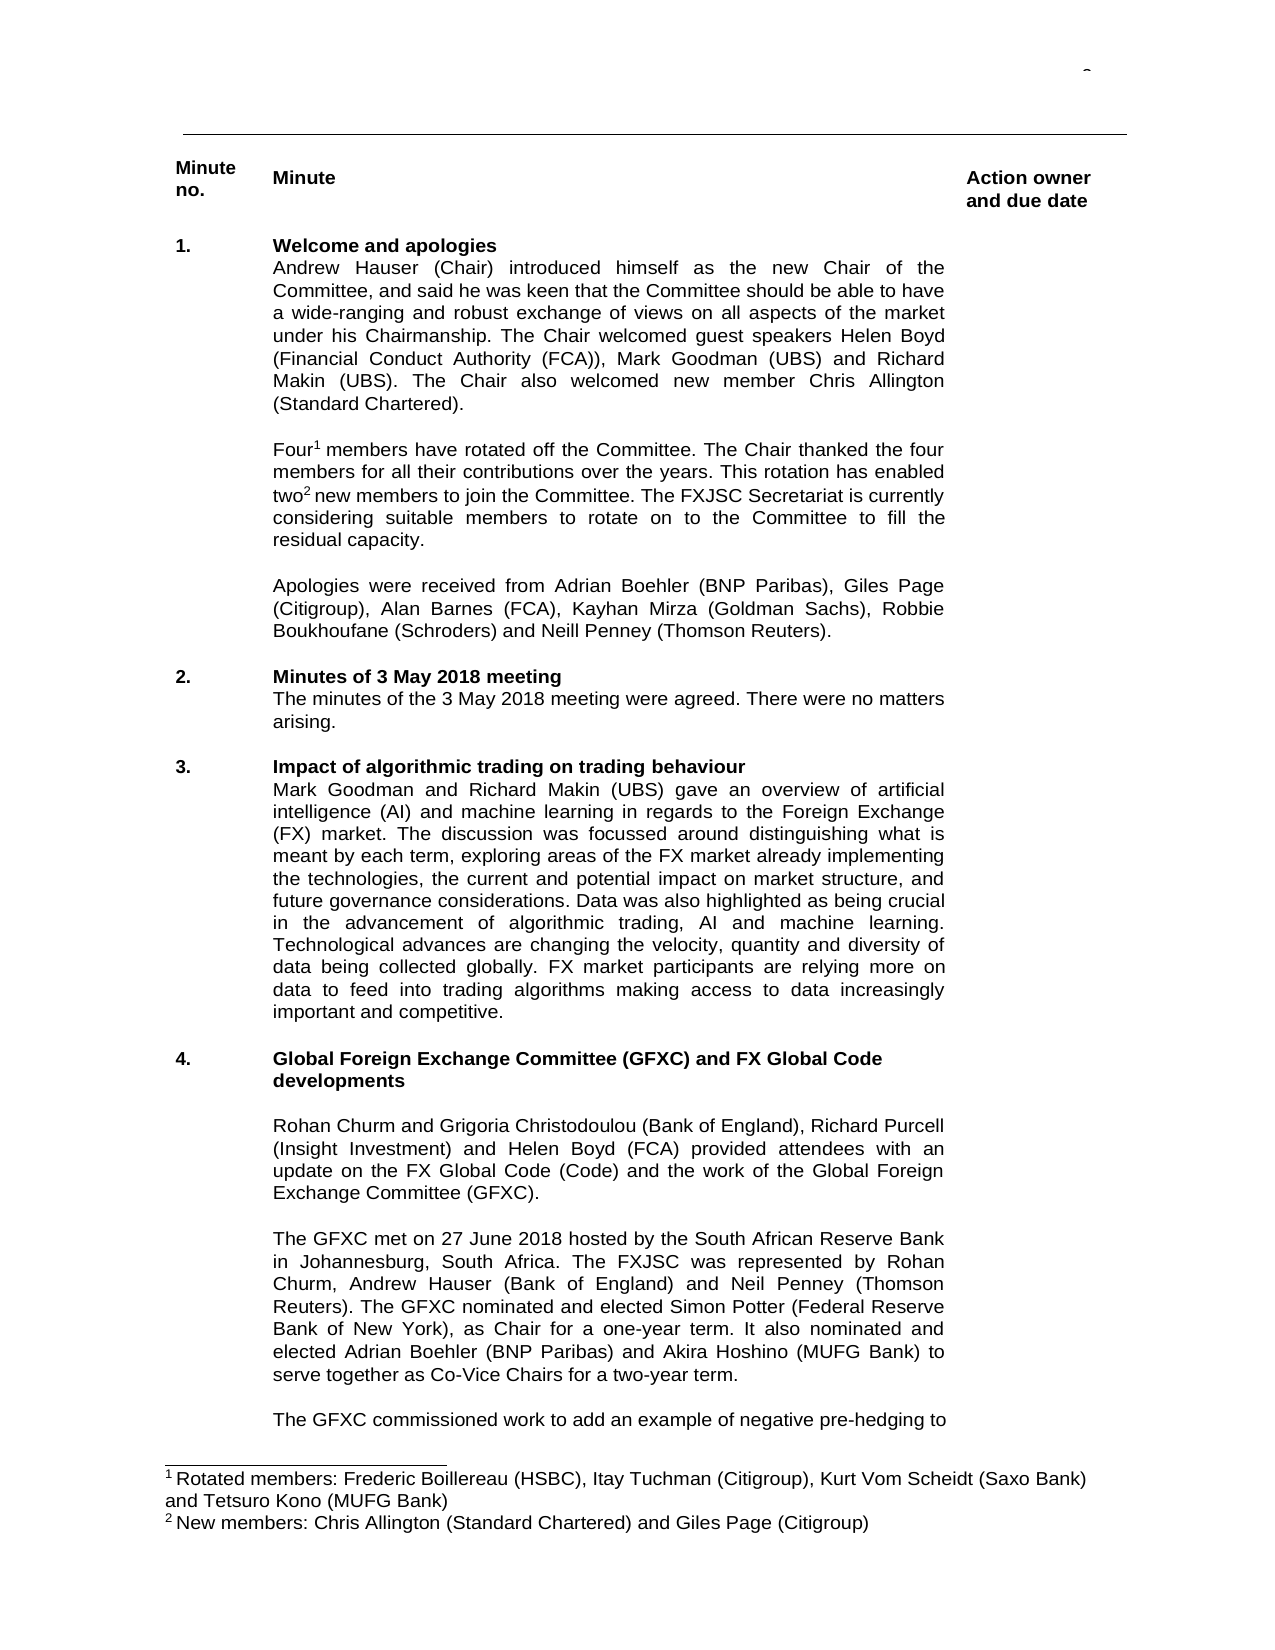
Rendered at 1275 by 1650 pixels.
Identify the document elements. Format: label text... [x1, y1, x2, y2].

text 2 New members: Chris Allington (Standard Chartered) and Giles Page (Citigroup) [165, 1512, 1121, 1534]
text Minute Action owner [251, 167, 1091, 188]
subtitle Minute no. [175, 156, 243, 200]
subtitle Impact of algorithmic trading on trading behaviour [175, 756, 1121, 778]
text Mark Goodman and Richard Makin (UBS) gave an overview of artificial intelligence (AI) and machine learning in regards to the Foreign Exchange (FX) market. The discussion was focussed around distinguishing what is meant by each term, exploring areas of the FX market already implementing the technologies, the current and potential impact on market structure, and future governance considerations. Data was also highlighted as being crucial in the advancement of algorithmic trading, AI and machine learning. Technological advances are changing the velocity, quantity and diversity of data being collected globally. FX market participants are relying more on data to feed into trading algorithms making access to data increasingly important and competitive. [273, 779, 945, 1022]
list Welcome and apologies [175, 234, 1121, 256]
text and due date [251, 189, 1087, 211]
subtitle Global Foreign Exchange Committee (GFXC) and FX Global Code developments [175, 1047, 945, 1091]
text The GFXC commissioned work to add an example of negative pre-hedging to [273, 1409, 1121, 1430]
text The GFXC met on 27 June 2018 hosted by the South African Reserve Bank in Johannesburg, South Africa. The FXJSC was represented by Rohan Churm, Andrew Hauser (Bank of England) and Neil Penney (Thomson Reuters). The GFXC nominated and elected Simon Potter (Federal Reserve Bank of New York), as Chair for a one-year term. It also nominated and elected Adrian Boehler (BNP Paribas) and Akira Hoshino (MUFG Bank) to serve together as Co-Vice Chairs for a two-year term. [273, 1228, 945, 1385]
text Andrew Hauser (Chair) introduced himself as the new Chair of the Committee, and said he was keen that the Committee should be able to have a wide-ranging and robust exchange of views on all aspects of the market under his Chairmanship. The Chair welcomed guest speakers Helen Boyd (Financial Conduct Authority (FCA)), Mark Goodman (UBS) and Richard Makin (UBS). The Chair also welcomed new member Chris Allington (Standard Chartered). [273, 257, 946, 414]
text Four1 members have rotated off the Committee. The Chair thanked the four members for all their contributions over the years. This rotation has enabled two2 new members to join the Committee. The FXJSC Secretariat is currently considering suitable members to rotate on to the Committee to fill the residual capacity. [273, 438, 945, 551]
subtitle Minutes of 3 May 2018 meeting [175, 666, 1121, 687]
text Apologies were received from Adrian Boehler (BNP Paribas), Giles Page (Citigroup), Alan Barnes (FCA), Kayhan Mirza (Goldman Sachs), Robbie Boukhoufane (Schroders) and Neill Penney (Thomson Reuters). [273, 575, 945, 641]
text Rohan Churm and Grigoria Christodoulou (Bank of England), Richard Purcell (Insight Investment) and Helen Boyd (FCA) provided attendees with an update on the FX Global Code (Code) and the work of the Global Foreign Exchange Committee (GFXC). [273, 1115, 945, 1203]
text The minutes of the 3 May 2018 meeting were agreed. There were no matters arising. [273, 688, 945, 732]
text 1 Rotated members: Frederic Boillereau (HSBC), Itay Tuchman (Citigroup), Kurt Vom Scheidt (Saxo Bank) and Tetsuro Kono (MUFG Bank) [165, 1467, 1118, 1512]
